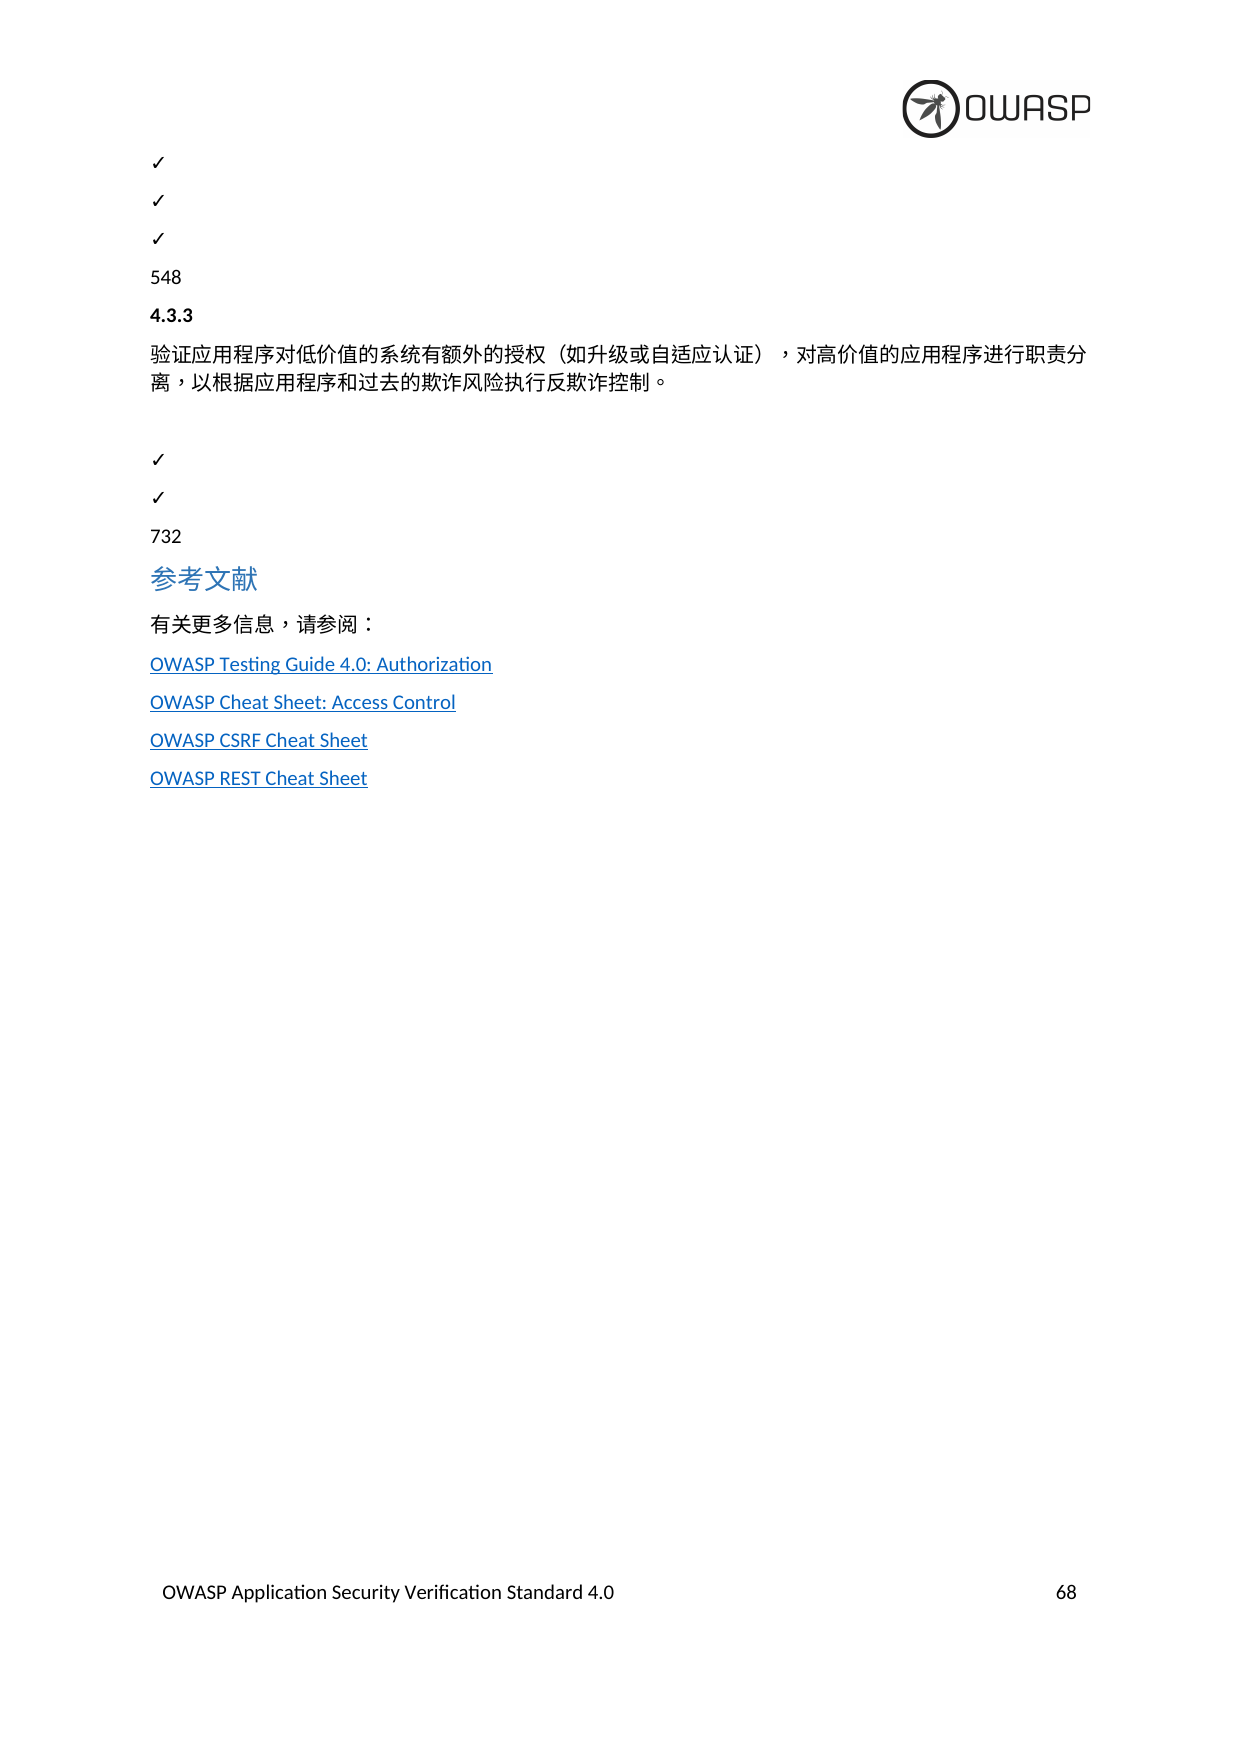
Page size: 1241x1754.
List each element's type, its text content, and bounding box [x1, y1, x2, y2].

picture [902, 80, 1091, 138]
subtitle 参考文献 [150, 561, 1090, 598]
